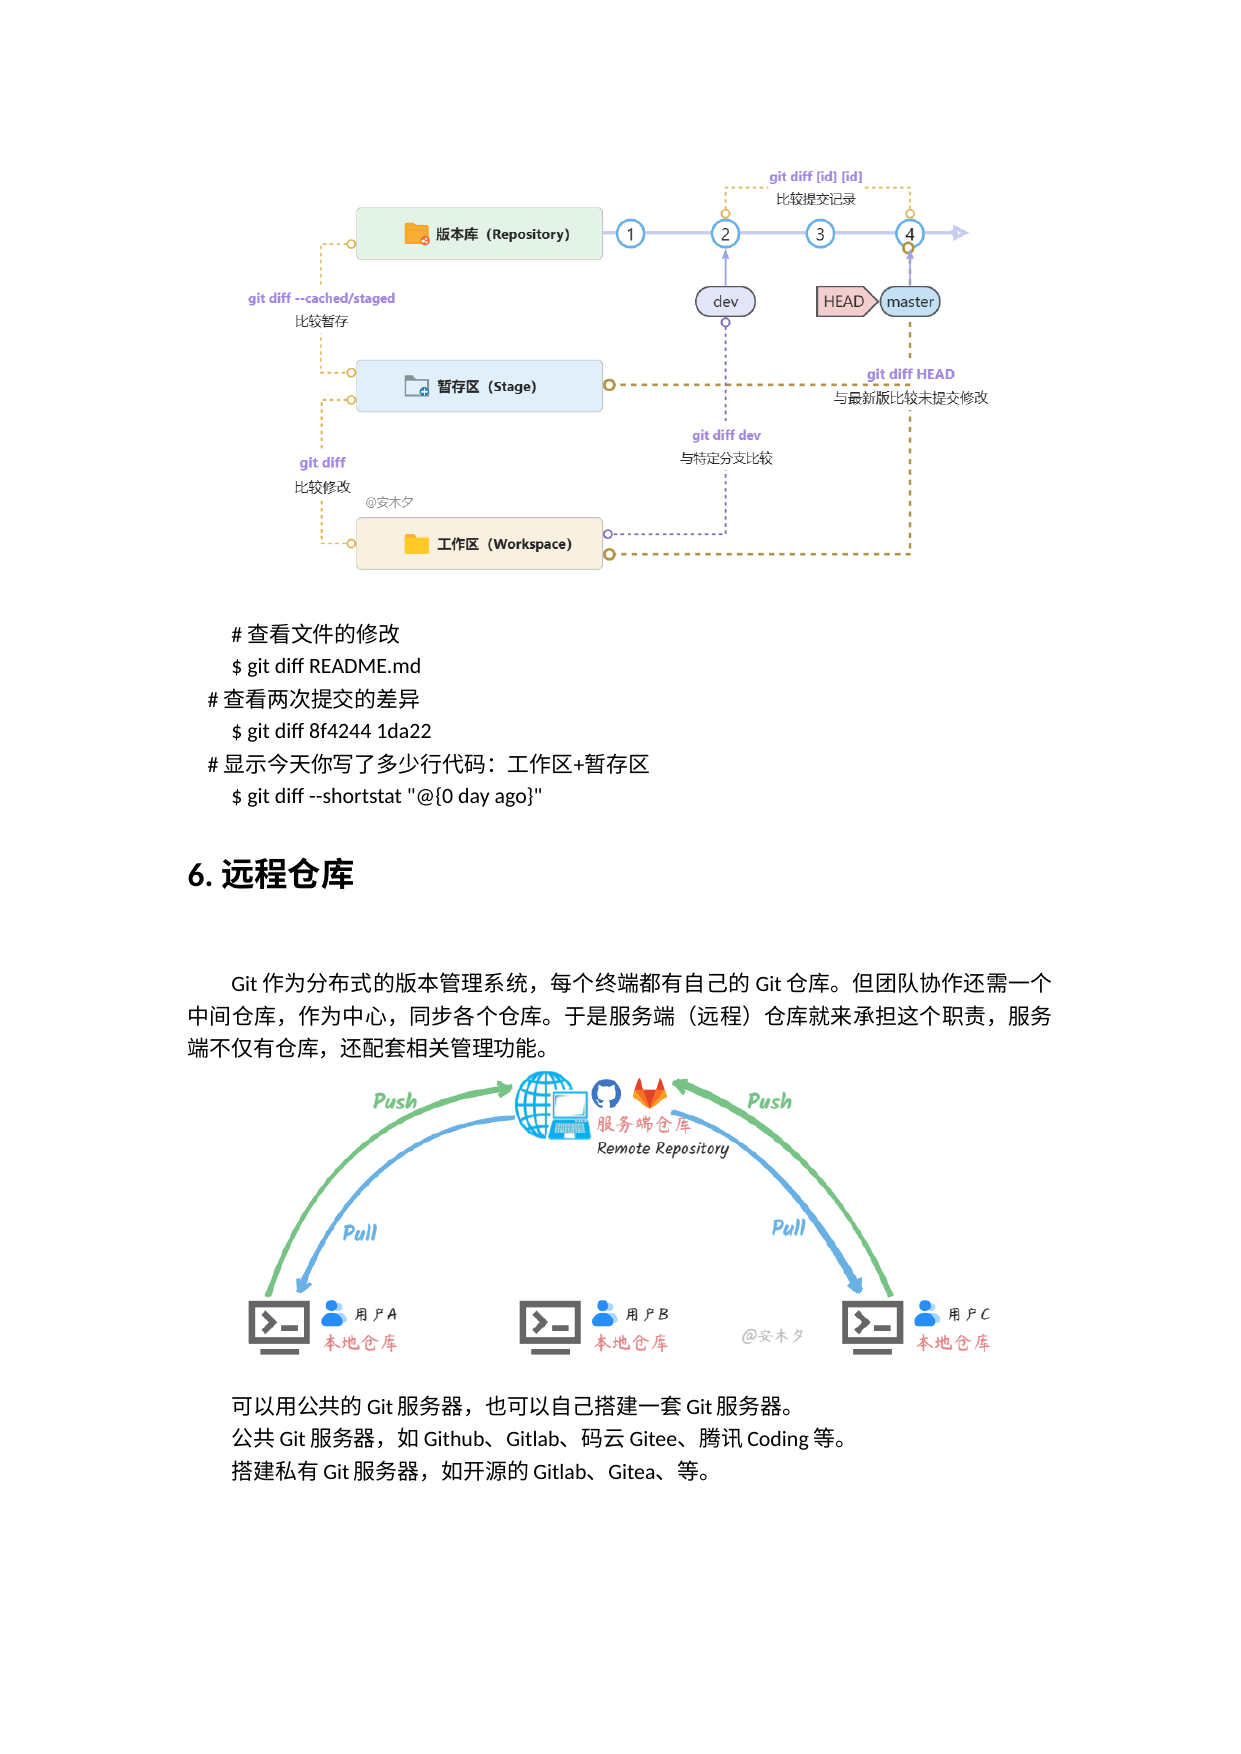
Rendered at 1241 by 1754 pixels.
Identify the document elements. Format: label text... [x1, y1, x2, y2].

text # 查看两次提交的差异 [187, 682, 1053, 714]
text $ git diff 8f4244 1da22 [187, 714, 1053, 747]
text Git作为分布式的版本管理系统，每个终端都有自己的Git仓库。但团队协作还需一个中间仓库，作为中心，同步各个仓库。于是服务端（远程）仓库就来承担这个职责，服务端不仅有仓库，还配套相关管理功能。 [187, 966, 1053, 1063]
text 搭建私有Git服务器，如开源的Gitlab、Gitea、等。 [187, 1453, 1053, 1486]
picture [242, 162, 998, 585]
text 可以用公共的Git服务器，也可以自己搭建一套Git服务器。 [187, 1388, 1053, 1421]
text $ git diff README.md [187, 649, 1053, 682]
text 公共Git服务器，如Github、Gitlab、码云Gitee、腾讯Coding等。 [187, 1421, 1053, 1453]
picture [238, 1063, 1002, 1380]
subtitle 远程仓库 [187, 839, 1053, 904]
text # 查看文件的修改 [187, 617, 1053, 649]
text # 显示今天你写了多少行代码：工作区+暂存区 [187, 747, 1053, 779]
text $ git diff --shortstat "@{0 day ago}" [187, 779, 1053, 812]
